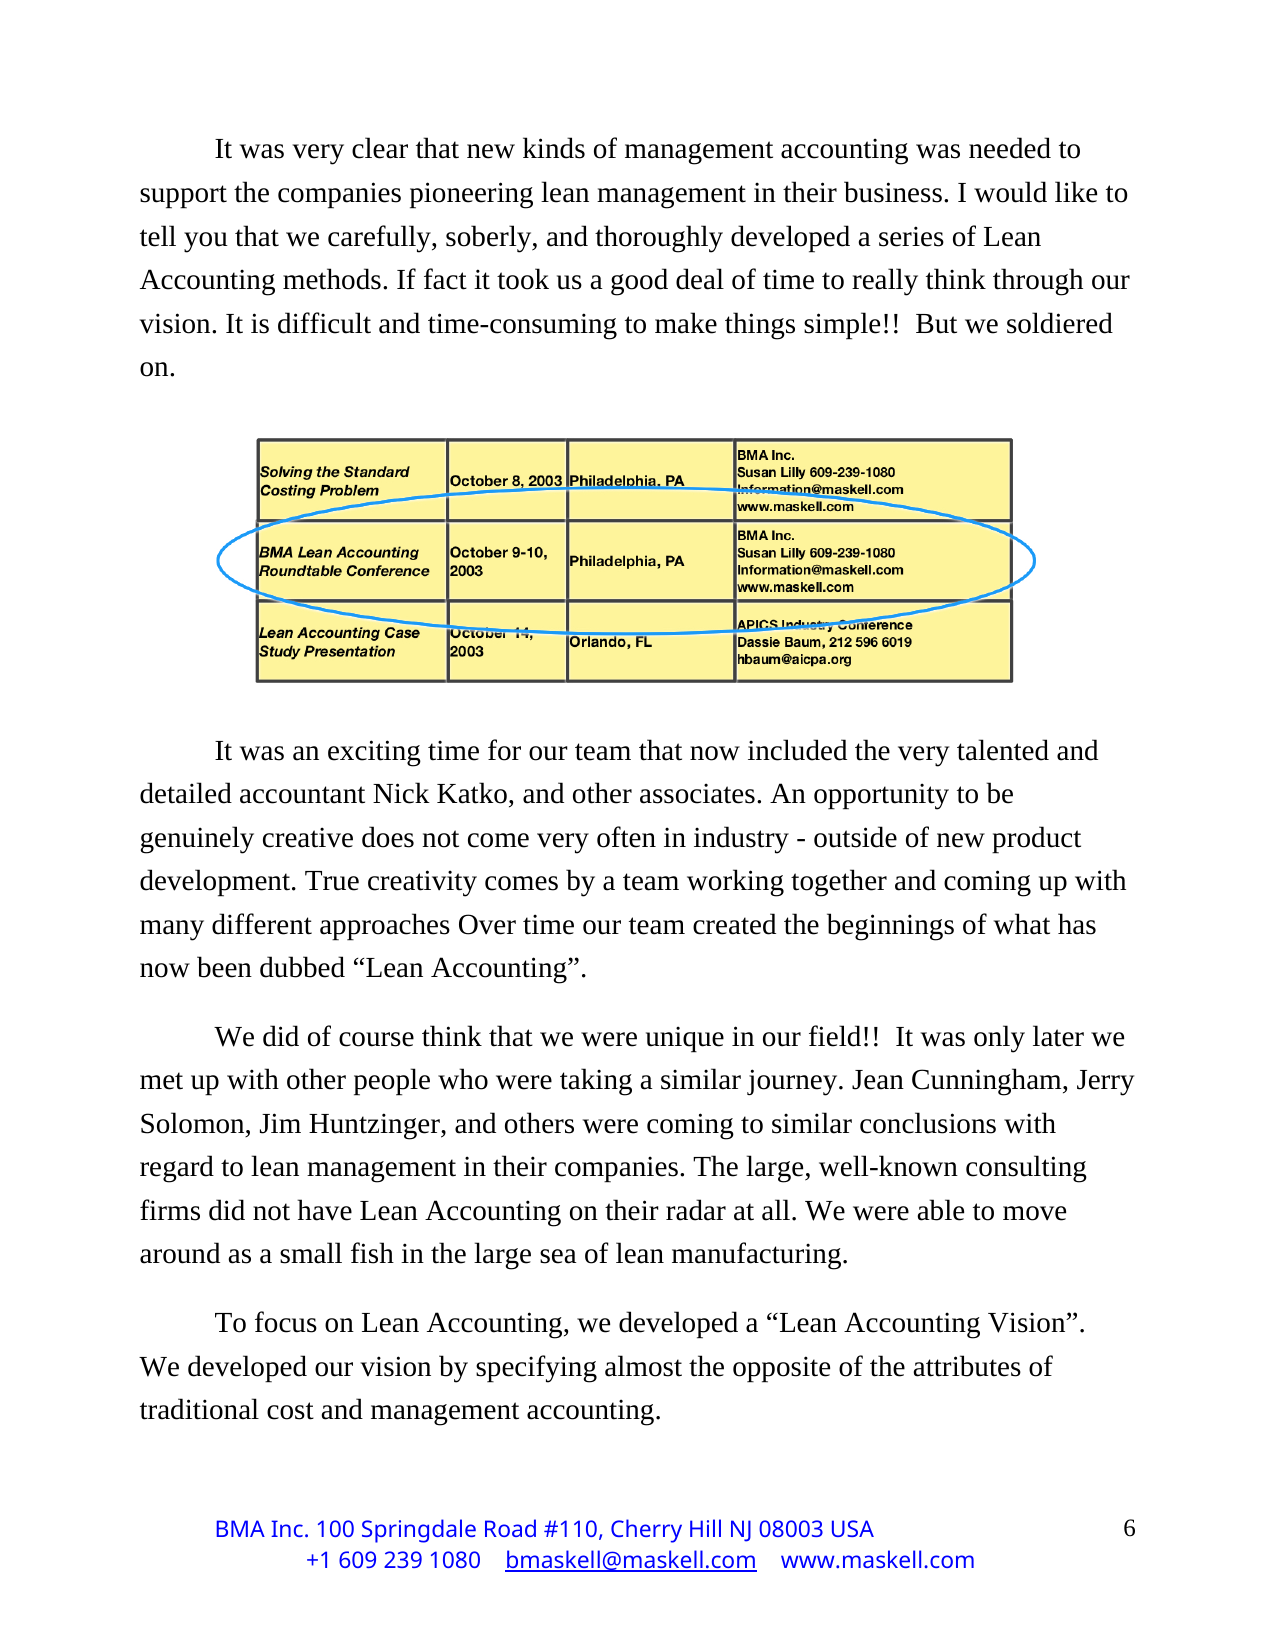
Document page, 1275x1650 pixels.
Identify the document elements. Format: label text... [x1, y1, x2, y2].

picture [214, 417, 1039, 700]
text It was very clear that new kinds of management accounting was needed to support the companies pioneering lean management in their business. I would like to tell you that we carefully, soberly, and thoroughly developed a series of Lean Accounting methods. If fact it took us a good deal of time to really think through our vision. It is difficult and time-consuming to make things simple!! But we soldiered on. [139, 132, 1136, 383]
text To focus on Lean Accounting, we developed a “Lean Accounting Vision”. We developed our vision by specifying almost the opposite of the attributes of traditional cost and management accounting. [139, 1305, 1136, 1426]
text It was an exciting time for our team that now included the very talented and detailed accountant Nick Katko, and other associates. An opportunity to be genuinely creative does not come very often in industry - outside of new product development. True creativity comes by a team working together and coming up with many different approaches Over time our team created the beginnings of what has now been dubbed “Lean Accounting”. [139, 733, 1136, 984]
text We did of course think that we were unique in our field!! It was only later we met up with other people who were taking a similar journey. Jean Cunningham, Jerry Solomon, Jim Huntzinger, and others were coming to similar conclusions with regard to lean management in their companies. The large, well-known consulting firms did not have Lean Accounting on their radar at all. We were able to move around as a small fish in the large sea of lean manufacturing. [139, 1019, 1136, 1270]
